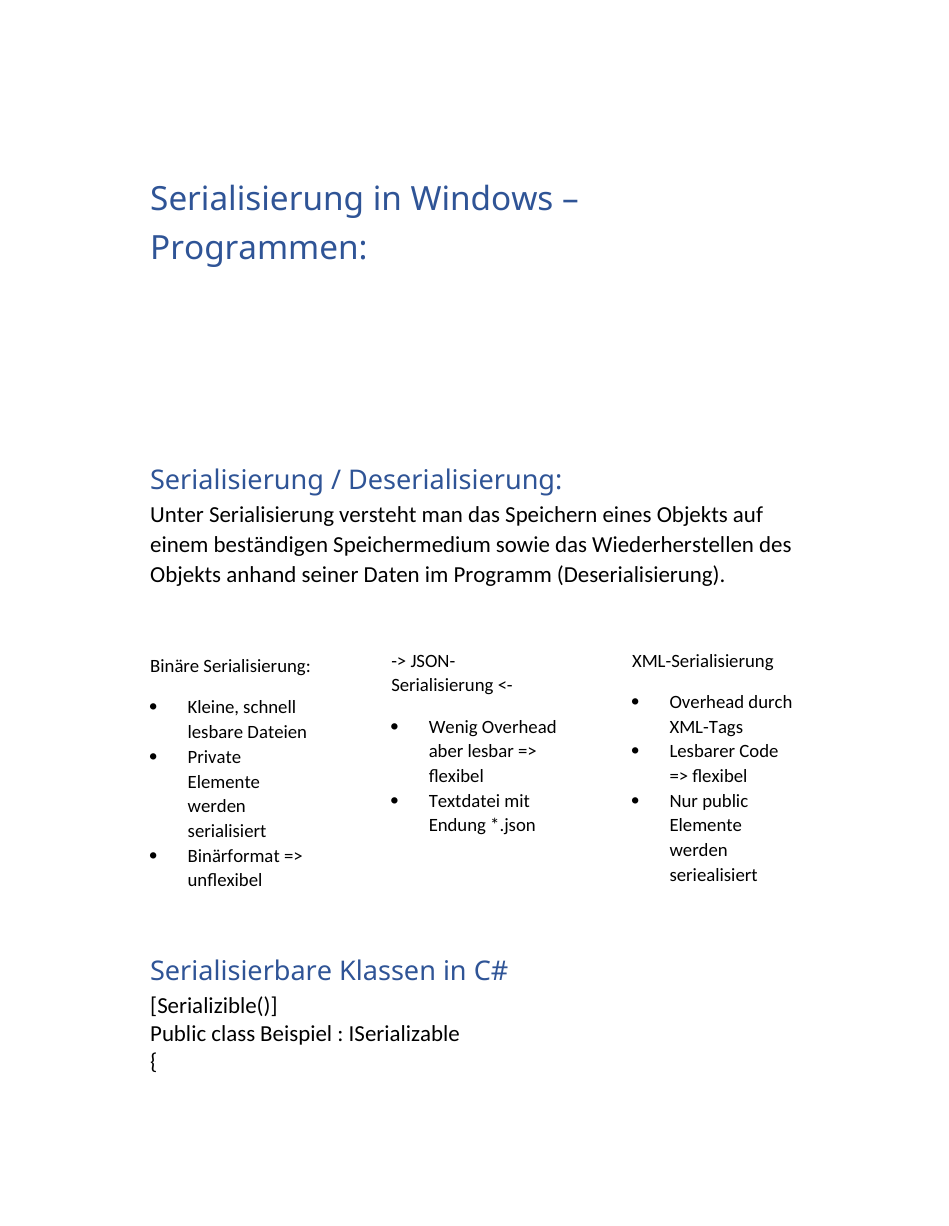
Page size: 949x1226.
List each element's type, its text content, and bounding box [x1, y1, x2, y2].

subtitle Serialisierung in Windows – Programmen: [150, 175, 798, 269]
list Overhead durch XML-Tags [632, 690, 798, 738]
subtitle Serialisierbare Klassen in C# [150, 951, 798, 988]
text Binäre Serialisierung: [150, 654, 316, 677]
list Binärformat => unflexibel [150, 844, 316, 891]
text [Serializible()] [150, 991, 798, 1019]
list Kleine, schnell lesbare Dateien [150, 696, 316, 743]
list Textdatei mit Endung *.json [391, 789, 557, 837]
text XML-Serialisierung [632, 649, 798, 672]
list Nur public Elemente werden seriealisiert [632, 789, 798, 886]
list Lesbarer Code => flexibel [632, 739, 798, 787]
text Unter Serialisierung versteht man das Speichern eines Objekts auf einem beständigen Speichermedium sowie das Wiederherstellen des Objekts anhand seiner Daten im Programm (Deserialisierung). [150, 500, 798, 589]
list Wenig Overhead aber lesbar => flexibel [391, 715, 557, 787]
text Public class Beispiel : ISerializable [150, 1019, 798, 1047]
text { [150, 1047, 798, 1075]
text -> JSON-Serialisierung <- [391, 649, 557, 696]
list Private Elemente werden serialisiert [150, 745, 316, 842]
subtitle Serialisierung / Deserialisierung: [150, 460, 798, 497]
